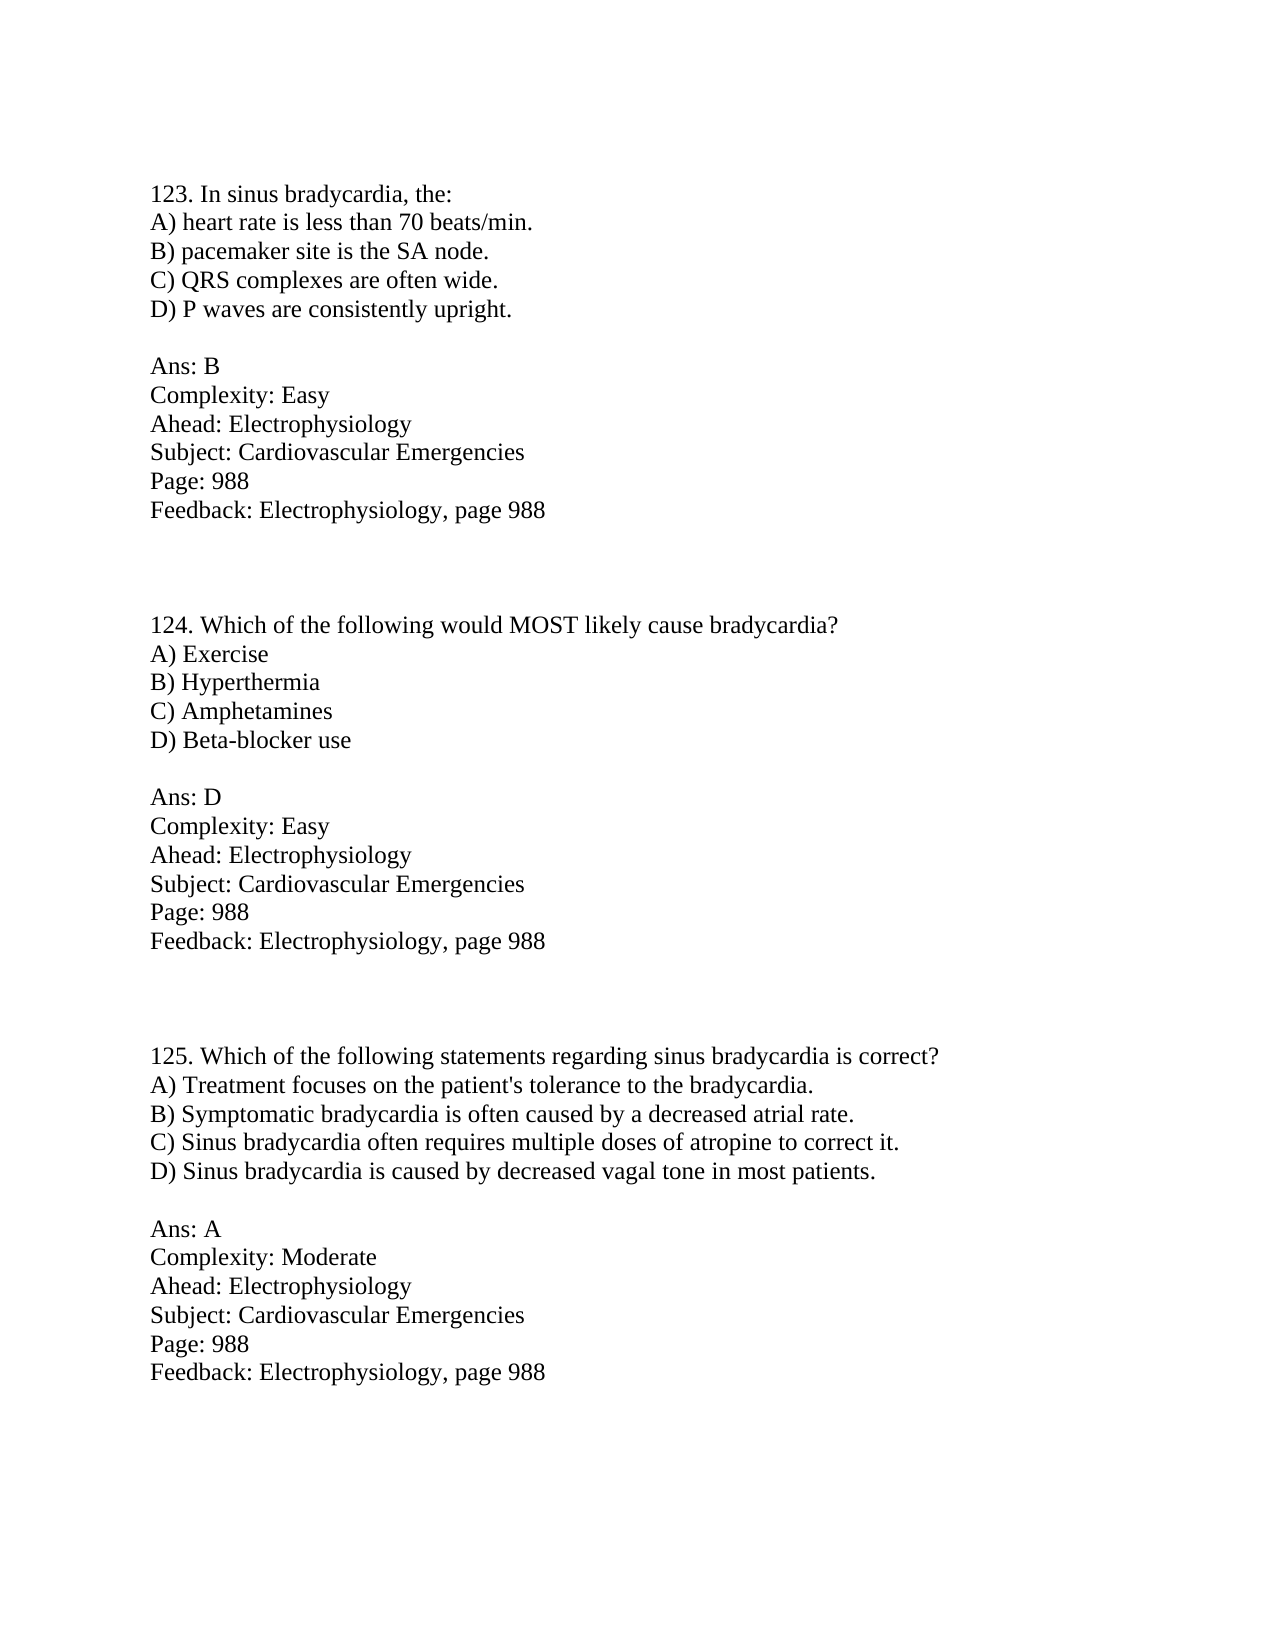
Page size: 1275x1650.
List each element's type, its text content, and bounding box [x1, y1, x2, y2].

text Ahead: Electrophysiology [150, 840, 1125, 869]
text A) Exercise [150, 639, 1125, 667]
text Page: 988 [150, 1329, 1125, 1357]
text Complexity: Moderate [150, 1242, 1125, 1271]
text A) heart rate is less than 70 beats/min. [150, 207, 1125, 236]
text Ahead: Electrophysiology [150, 1271, 1125, 1300]
text Subject: Cardiovascular Emergencies [150, 437, 1125, 466]
text Feedback: Electrophysiology, page 988 [150, 495, 1125, 524]
text Page: 988 [150, 897, 1125, 926]
text Feedback: Electrophysiology, page 988 [150, 926, 1125, 955]
text 125. Which of the following statements regarding sinus bradycardia is correct? [150, 1041, 1125, 1070]
text Ans: B [150, 351, 1125, 380]
text 124. Which of the following would MOST likely cause bradycardia? [150, 610, 1125, 639]
text 123. In sinus bradycardia, the: [150, 179, 1125, 207]
text Ahead: Electrophysiology [150, 409, 1125, 437]
text Feedback: Electrophysiology, page 988 [150, 1357, 1125, 1386]
text Complexity: Easy [150, 811, 1125, 840]
text A) Treatment focuses on the patient's tolerance to the bradycardia. [150, 1070, 1125, 1099]
text Ans: D [150, 782, 1125, 811]
text D) Beta-blocker use [150, 725, 1125, 754]
text C) Sinus bradycardia often requires multiple doses of atropine to correct it. [150, 1127, 1125, 1156]
text Complexity: Easy [150, 380, 1125, 409]
text Page: 988 [150, 466, 1125, 495]
text Subject: Cardiovascular Emergencies [150, 1300, 1125, 1329]
text Ans: A [150, 1214, 1125, 1242]
text C) Amphetamines [150, 696, 1125, 725]
text B) Symptomatic bradycardia is often caused by a decreased atrial rate. [150, 1099, 1125, 1127]
text D) P waves are consistently upright. [150, 294, 1125, 322]
text C) QRS complexes are often wide. [150, 265, 1125, 294]
text B) pacemaker site is the SA node. [150, 236, 1125, 265]
text D) Sinus bradycardia is caused by decreased vagal tone in most patients. [150, 1156, 1125, 1185]
text B) Hyperthermia [150, 667, 1125, 696]
text Subject: Cardiovascular Emergencies [150, 869, 1125, 897]
